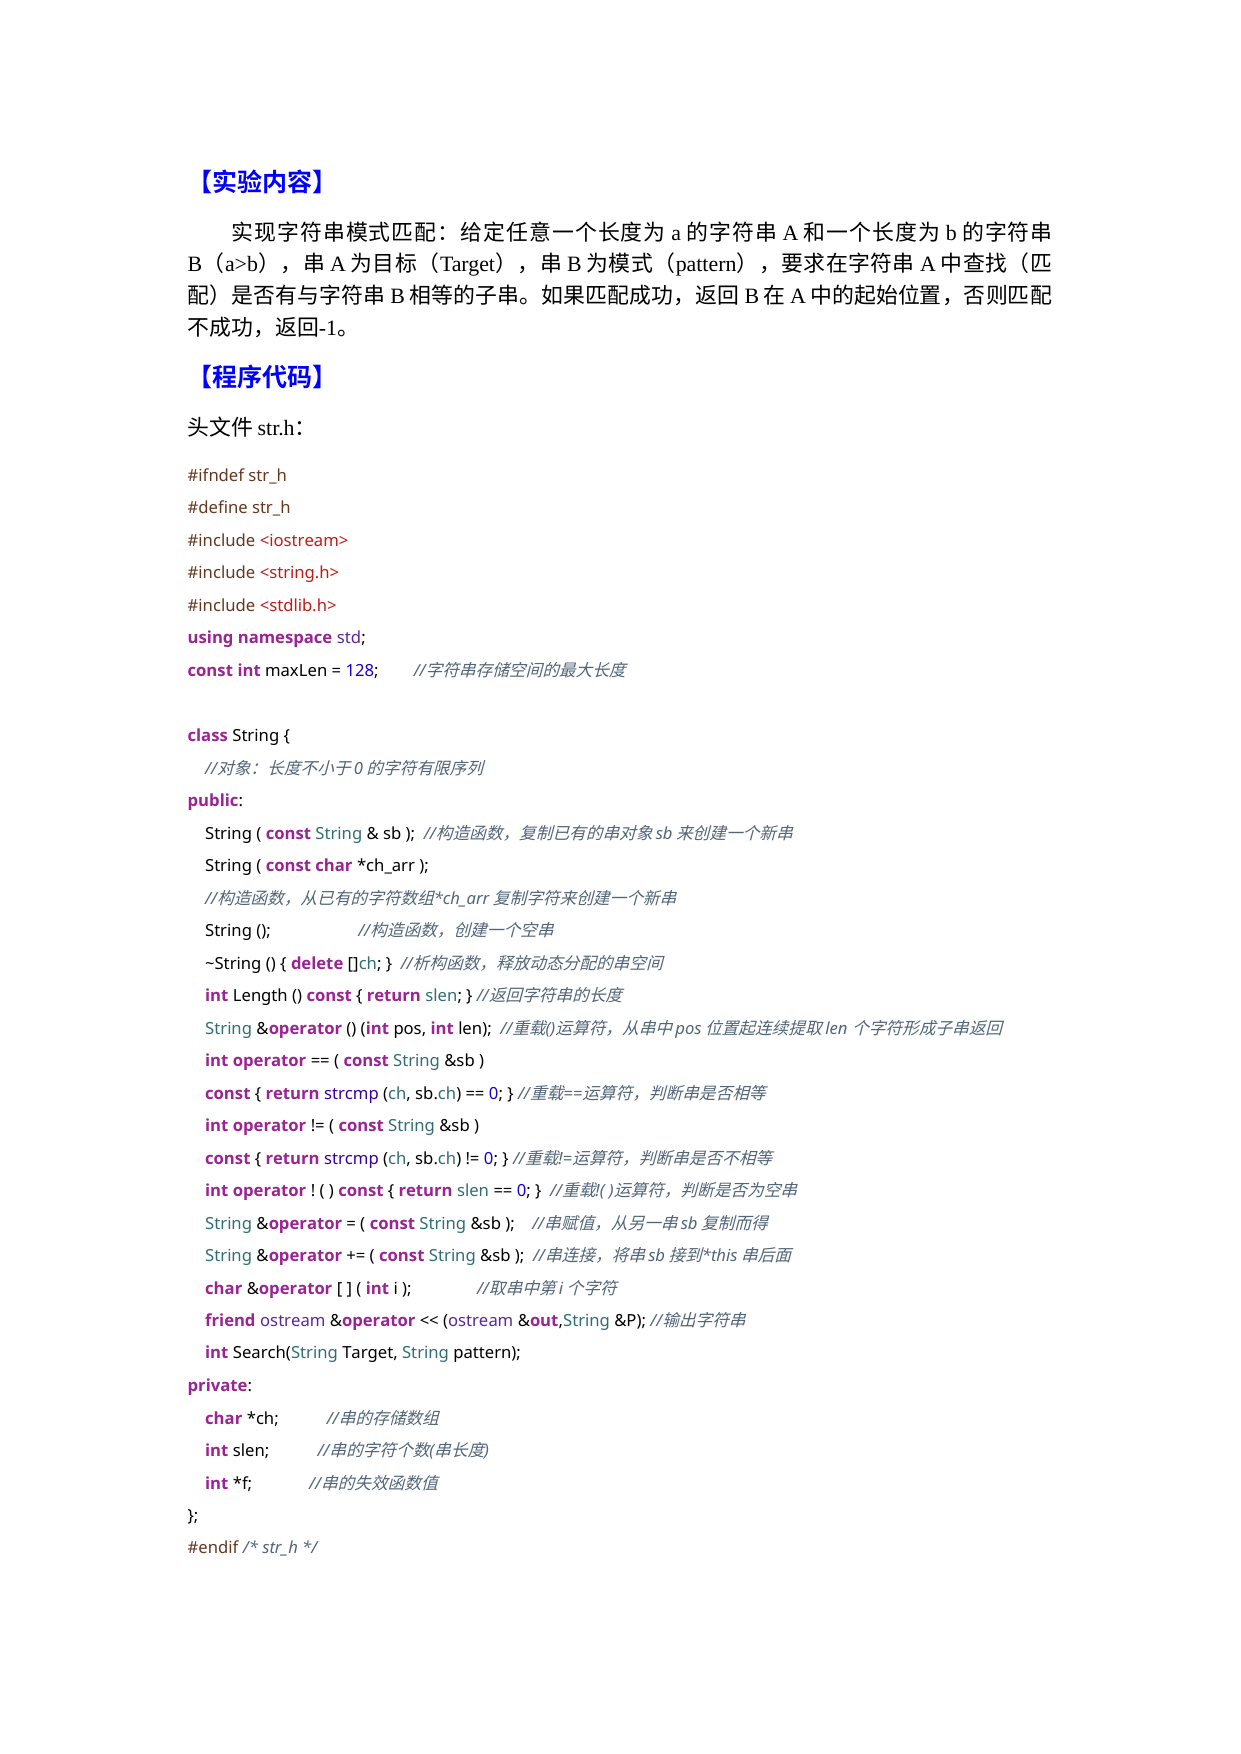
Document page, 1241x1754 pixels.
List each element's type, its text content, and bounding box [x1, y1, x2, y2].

text //对象：长度不小于0的字符有限序列 [187, 751, 1053, 783]
text #endif /* str_h */ [187, 1531, 1053, 1563]
text const int maxLen = 128; //字符串存储空间的最大长度 [187, 653, 1053, 686]
text int Search(String Target, String pattern); [187, 1336, 1053, 1368]
text #define str_h [187, 491, 1053, 523]
text String ( const char *ch_arr ); [187, 848, 1053, 881]
text const { return strcmp (ch, sb.ch) == 0; } //重载==运算符，判断串是否相等 [187, 1076, 1053, 1108]
text using namespace std; [187, 621, 1053, 653]
text }; [187, 1498, 1053, 1531]
text #ifndef str_h [187, 458, 1053, 491]
text //构造函数，从已有的字符数组*ch_arr复制字符来创建一个新串 [187, 881, 1053, 913]
text String (); //构造函数，创建一个空串 [187, 913, 1053, 946]
text #include <stdlib.h> [187, 588, 1053, 621]
text int *f; //串的失效函数值 [187, 1466, 1053, 1498]
text int operator ! ( ) const { return slen == 0; } //重载!( )运算符，判断是否为空串 [187, 1173, 1053, 1206]
text #include <iostream> [187, 523, 1053, 556]
text ~String () { delete []ch; } //析构函数，释放动态分配的串空间 [187, 946, 1053, 978]
text #include <string.h> [187, 556, 1053, 588]
text private: [187, 1368, 1053, 1401]
text String ( const String & sb ); //构造函数，复制已有的串对象sb来创建一个新串 [187, 816, 1053, 848]
text char &operator [ ] ( int i ); //取串中第i个字符 [187, 1271, 1053, 1303]
text int operator == ( const String &sb ) [187, 1043, 1053, 1076]
text String &operator () (int pos, int len); //重载()运算符，从串中pos位置起连续提取 len 个字符形成子串返回 [187, 1011, 1053, 1043]
text String &operator += ( const String &sb ); //串连接，将串sb接到*this串后面 [187, 1238, 1053, 1271]
text friend ostream &operator << (ostream &out,String &P); //输出字符串 [187, 1303, 1053, 1336]
text class String { [187, 718, 1053, 751]
text 头文件str.h： [187, 410, 1053, 442]
text int Length () const { return slen; } //返回字符串的长度 [187, 978, 1053, 1011]
text int slen; //串的字符个数(串长度) [187, 1433, 1053, 1466]
text char *ch; //串的存储数组 [187, 1401, 1053, 1433]
text String &operator = ( const String &sb ); //串赋值，从另一串sb复制而得 [187, 1206, 1053, 1238]
text public: [187, 783, 1053, 816]
text 实现字符串模式匹配：给定任意一个长度为a的字符串A和一个长度为b的字符串B（a>b），串A为目标（Target），串B为模式（pattern），要求在字符串A中查找（匹配）是否有与字符串B相等的子串。如果匹配成功，返回B在A中的起始位置，否则匹配不成功，返回-1。 [187, 214, 1053, 341]
text int operator != ( const String &sb ) [187, 1108, 1053, 1141]
text const { return strcmp (ch, sb.ch) != 0; } //重载!=运算符，判断串是否不相等 [187, 1141, 1053, 1173]
text 【实验内容】 [187, 162, 1053, 198]
text 【程序代码】 [187, 358, 1053, 394]
